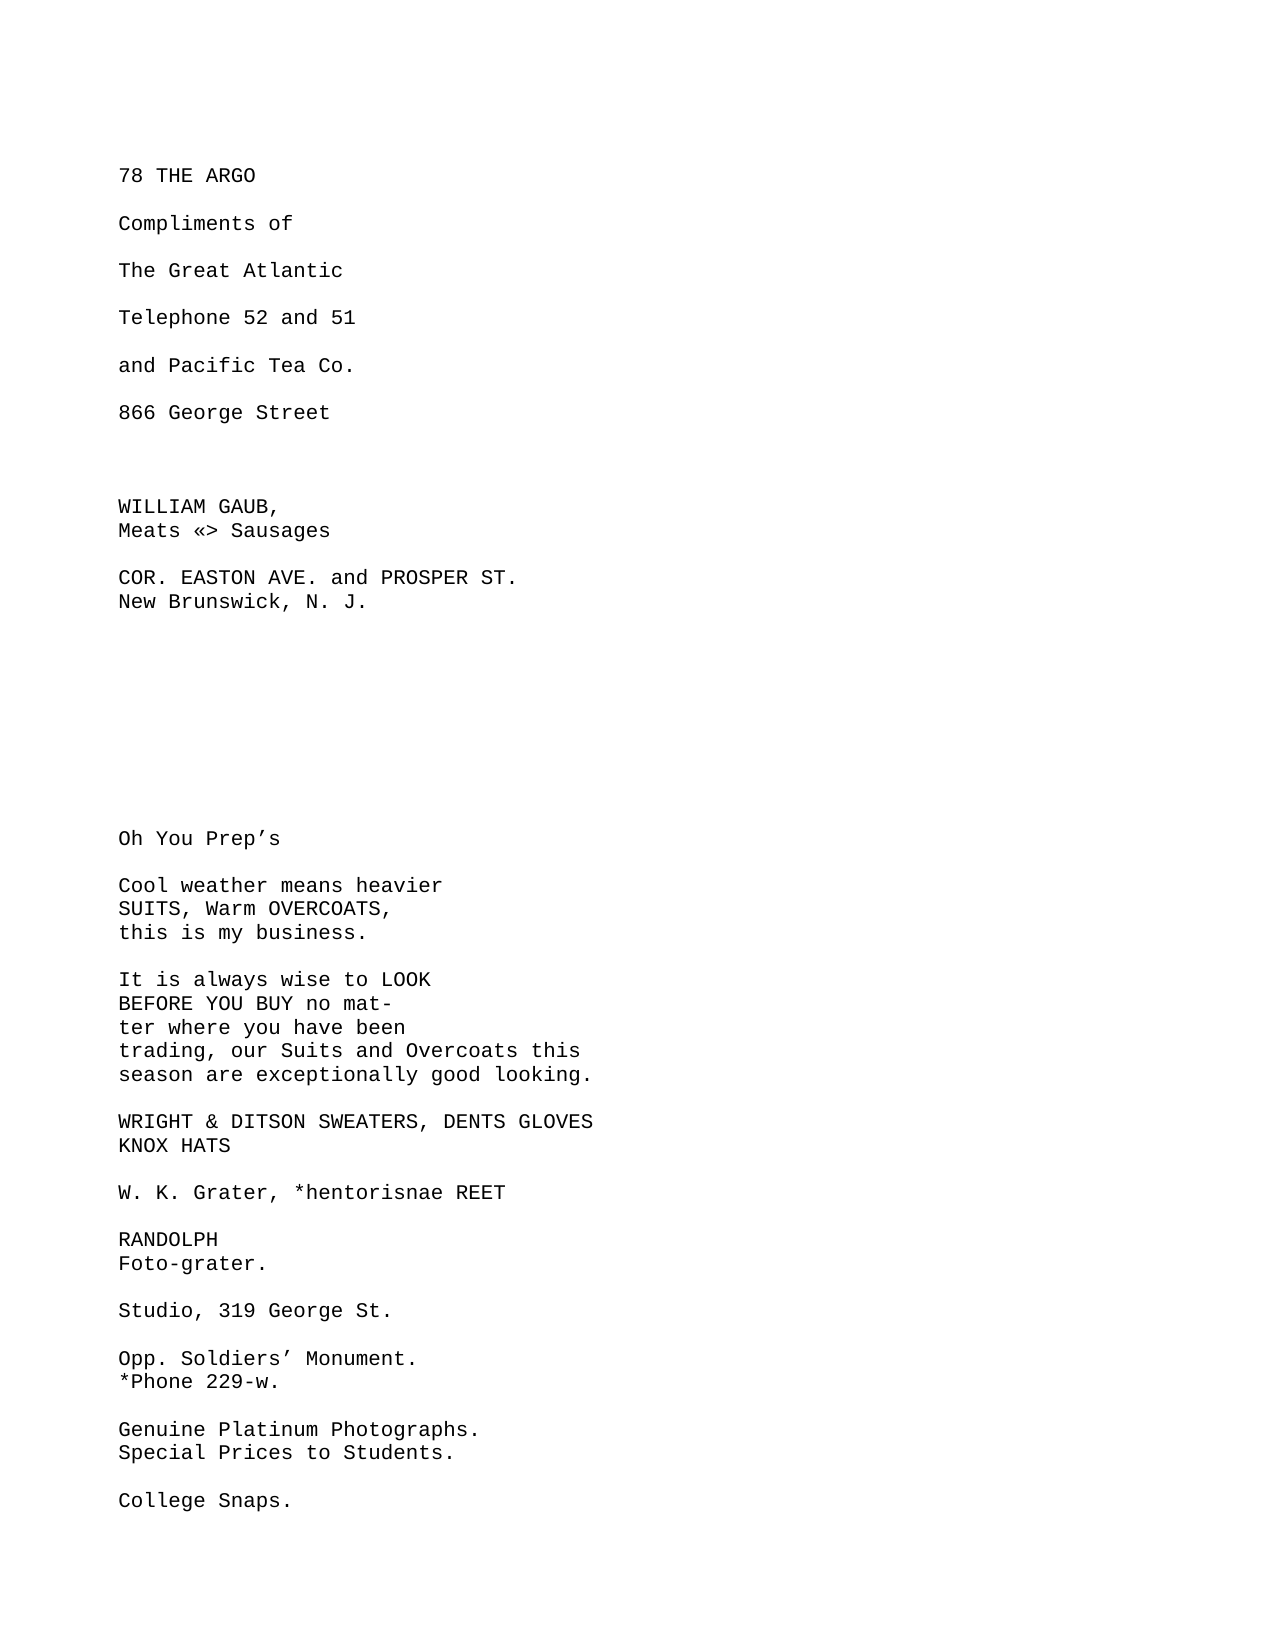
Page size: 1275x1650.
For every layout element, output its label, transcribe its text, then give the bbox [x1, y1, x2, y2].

text 866 George Street [118, 402, 1157, 426]
text RANDOLPH [118, 1229, 1157, 1253]
text Studio, 319 George St. [118, 1300, 1157, 1324]
text season are exceptionally good looking. [118, 1064, 1157, 1088]
text Opp. Soldiers’ Monument. [118, 1348, 1157, 1371]
text *Phone 229-w. [118, 1371, 1157, 1395]
text College Snaps. [118, 1489, 1157, 1513]
text Genuine Platinum Photographs. [118, 1419, 1157, 1442]
text trading, our Suits and Overcoats this [118, 1040, 1157, 1064]
text The Great Atlantic [118, 260, 1157, 284]
text It is always wise to LOOK [118, 969, 1157, 993]
text Compliments of [118, 213, 1157, 236]
text COR. EASTON AVE. and PROSPER ST. [118, 567, 1157, 591]
text Telephone 52 and 51 [118, 307, 1157, 331]
text W. K. Grater, *hentorisnae REET [118, 1182, 1157, 1206]
text WILLIAM GAUB, [118, 496, 1157, 520]
text 78 THE ARGO [118, 165, 1157, 189]
text Meats «> Sausages [118, 520, 1157, 544]
text BEFORE YOU BUY no mat- [118, 993, 1157, 1017]
text Cool weather means heavier [118, 875, 1157, 898]
text KNOX HATS [118, 1135, 1157, 1158]
text New Brunswick, N. J. [118, 591, 1157, 615]
text WRIGHT & DITSON SWEATERS, DENTS GLOVES [118, 1111, 1157, 1135]
text Foto-grater. [118, 1253, 1157, 1277]
text Oh You Prep’s [118, 827, 1157, 851]
text this is my business. [118, 922, 1157, 946]
text ter where you have been [118, 1017, 1157, 1040]
text Special Prices to Students. [118, 1442, 1157, 1466]
text and Pacific Tea Co. [118, 354, 1157, 378]
text SUITS, Warm OVERCOATS, [118, 898, 1157, 922]
